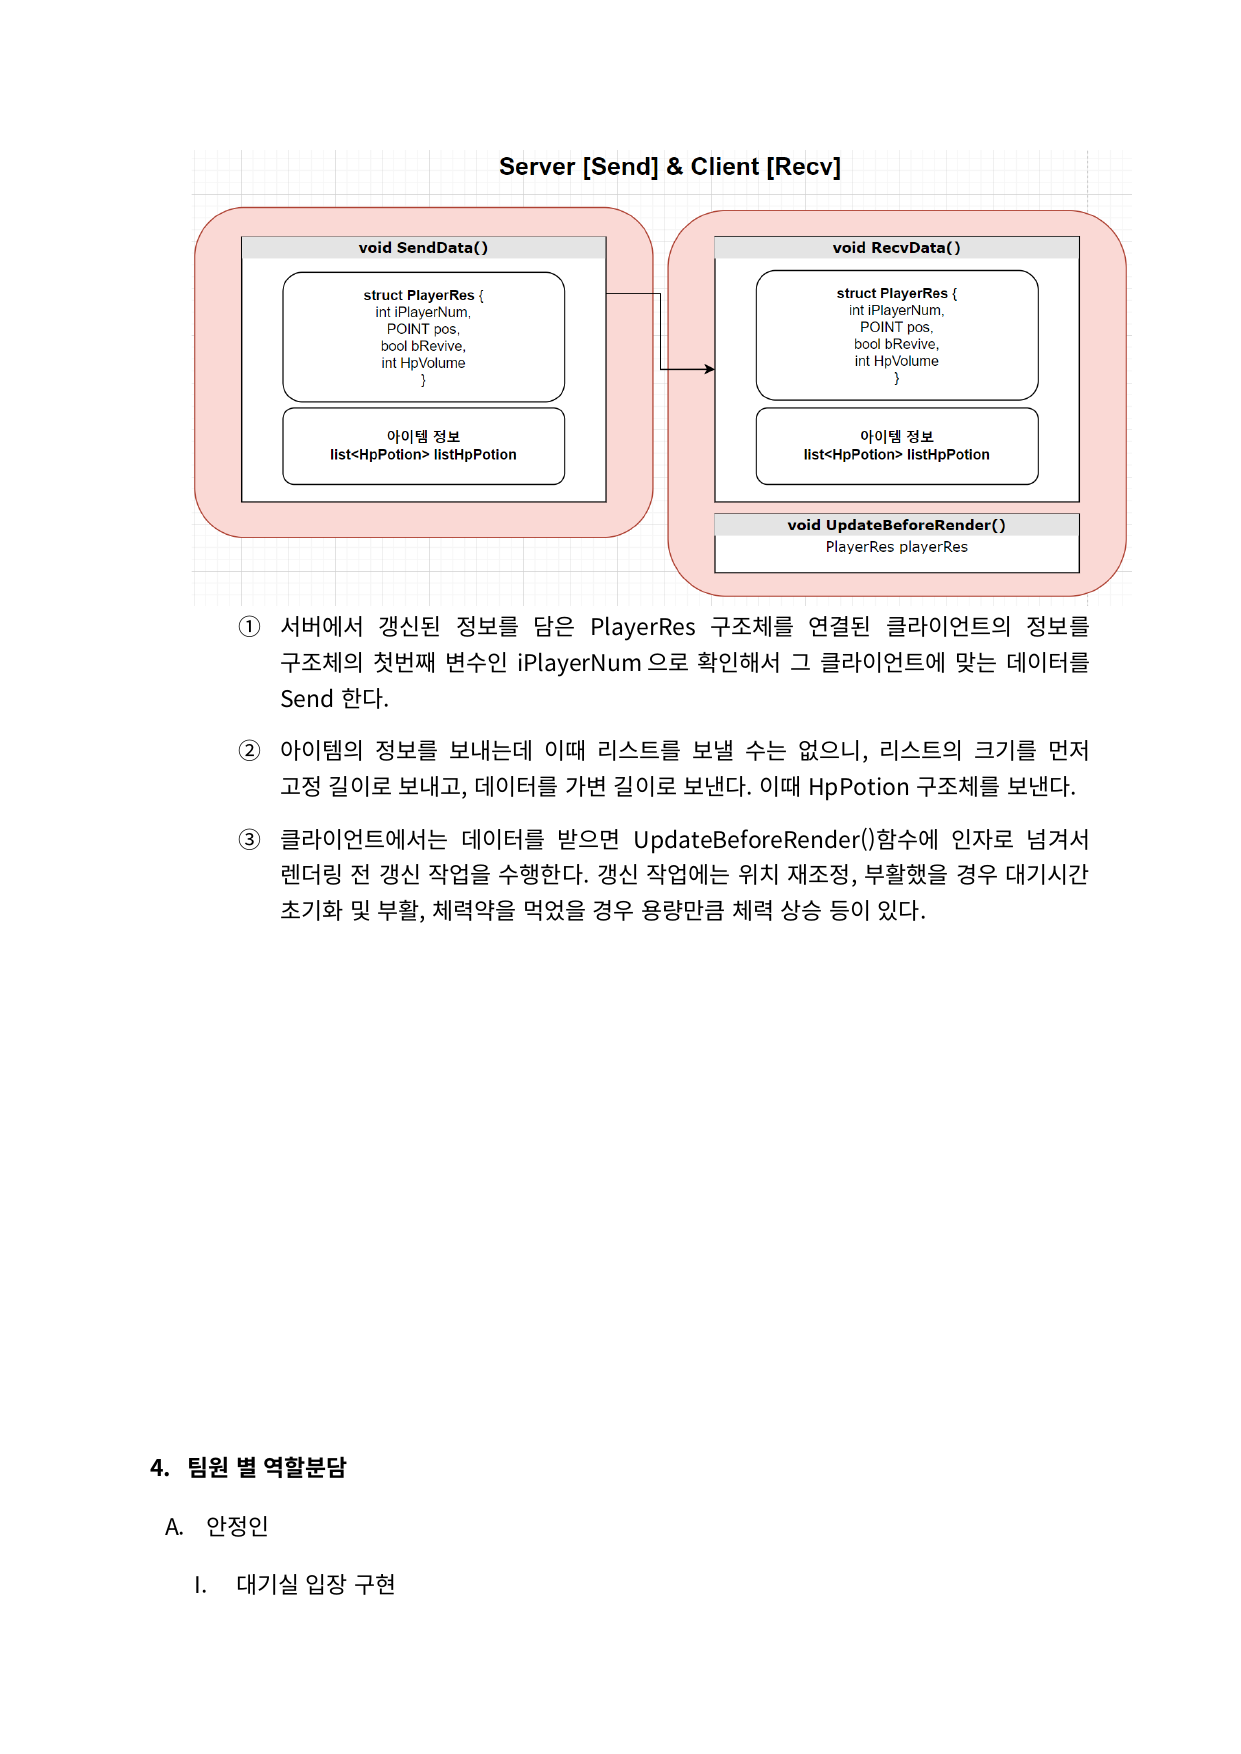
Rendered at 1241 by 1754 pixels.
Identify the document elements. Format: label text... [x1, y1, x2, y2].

list 안정인 [165, 1508, 1090, 1542]
list 클라이언트에서는 데이터를 받으면 UpdateBeforeRender()함수에 인자로 넘겨서 렌더링 전 갱신 작업을 수행한다. 갱신 작업에는 위치 재조정, 부활했을 경우 대기시간 초기화 및 부활, 체력약을 먹었을 경우 용량만큼 체력 상승 등이 있다. [238, 822, 1090, 926]
list 아이템의 정보를 보내는데 이때 리스트를 보낼 수는 없으니, 리스트의 크기를 먼저 고정 길이로 보내고, 데이터를 가변 길이로 보낸다. 이때 HpPotion 구조체를 보낸다. [238, 733, 1090, 802]
list 대기실 입장 구현 [194, 1567, 1090, 1600]
list 서버에서 갱신된 정보를 담은 PlayerRes 구조체를 연결된 클라이언트의 정보를 구조체의 첫번째 변수인 iPlayerNum으로 확인해서 그 클라이언트에 맞는 데이터를 Send 한다. [238, 609, 1090, 714]
list 팀원 별 역할분담 [150, 1450, 1090, 1483]
picture [191, 150, 1132, 606]
